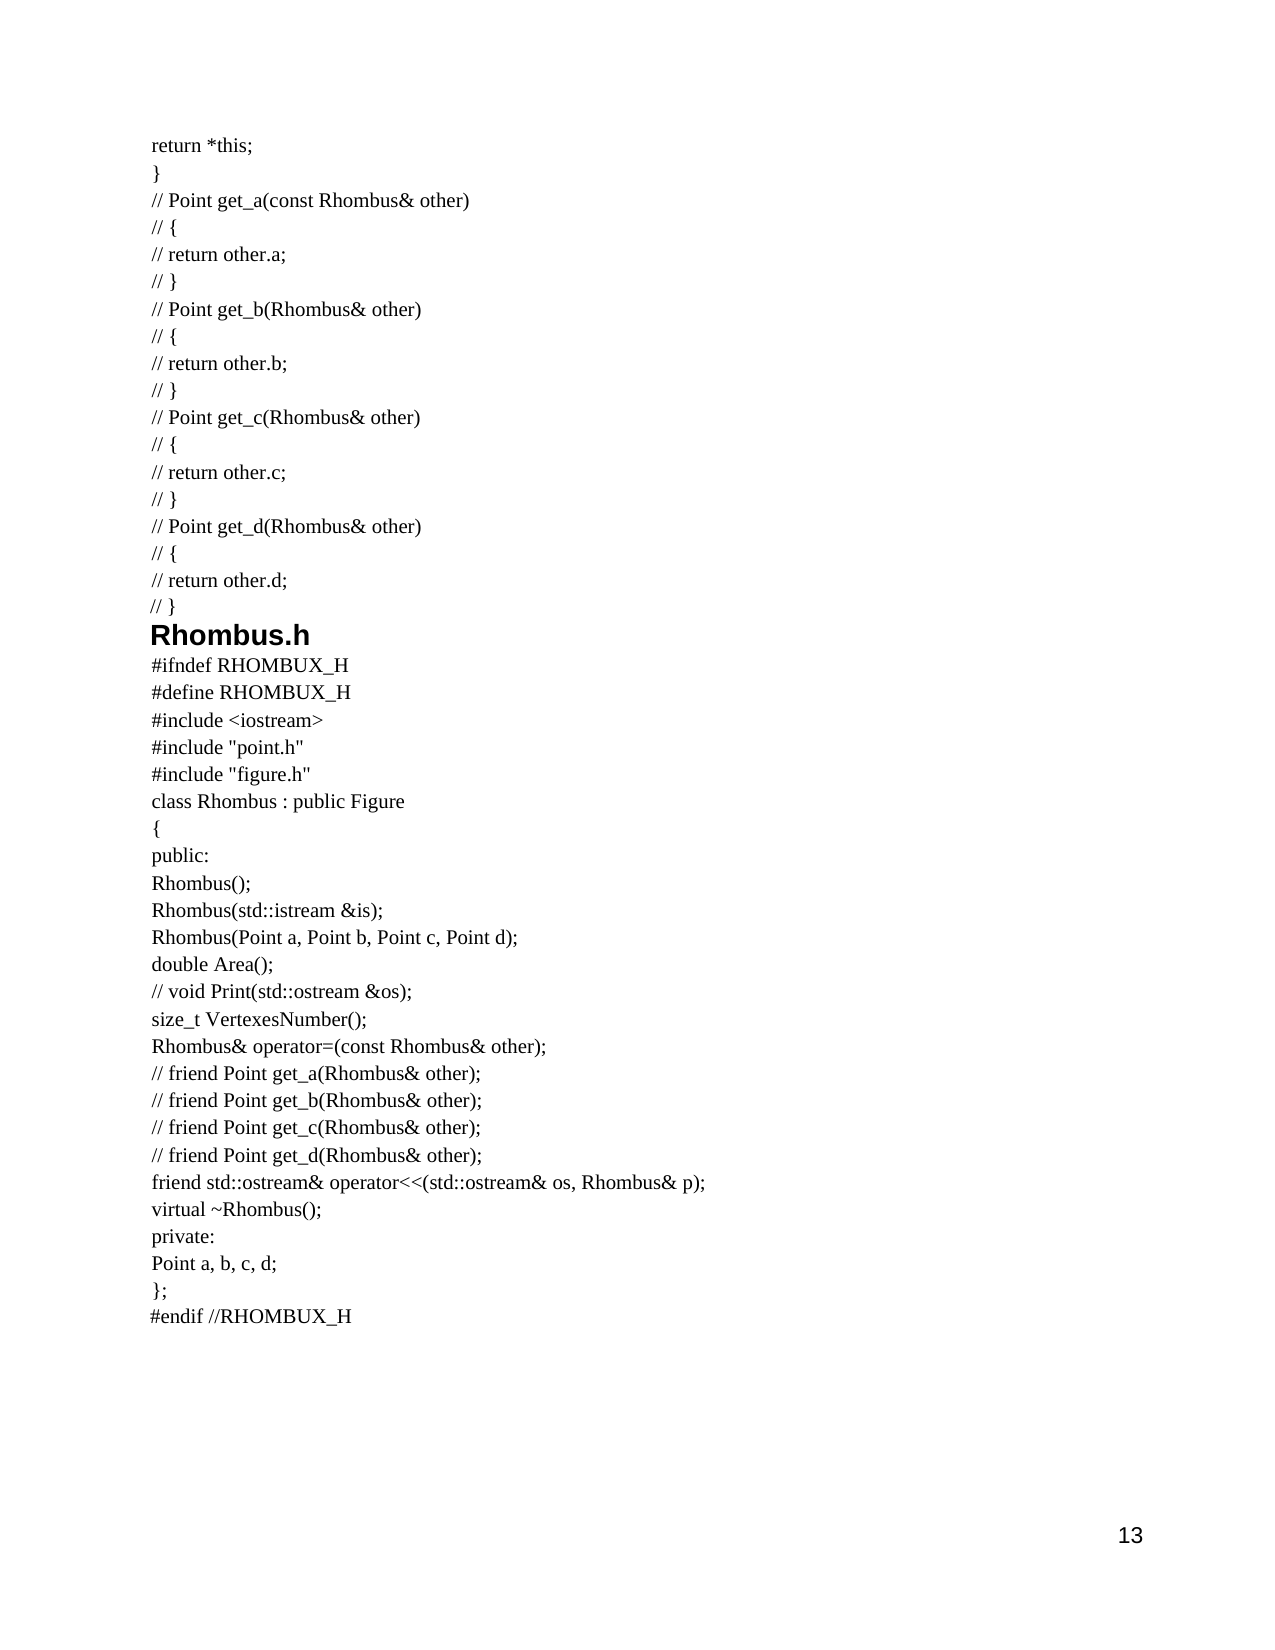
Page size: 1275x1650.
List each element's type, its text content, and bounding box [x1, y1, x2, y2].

table_header // } [150, 376, 186, 404]
table_header virtual ~Rhombus(); [150, 1195, 330, 1222]
table_header // { [150, 213, 186, 241]
table_header // Point get_c(Rhombus& other) [150, 404, 428, 431]
table_header #ifndef RHOMBUX_H [150, 652, 357, 679]
table_header // void Print(std::ostream &os); [150, 978, 420, 1005]
table_header Point a, b, c, d; [150, 1250, 285, 1277]
table_header Rhombus(std::istream &is); [150, 896, 391, 923]
table_header // Point get_d(Rhombus& other) [150, 513, 430, 539]
table_header // return other.d; [150, 567, 295, 594]
table_header // Point get_b(Rhombus& other) [150, 295, 430, 322]
table_header private: [150, 1223, 223, 1250]
table_header { [150, 815, 169, 842]
table_header Rhombus(); [150, 869, 259, 896]
table_header class Rhombus : public Figure [150, 788, 413, 815]
text #endif //RHOMBUX_H [150, 1304, 1143, 1328]
table_header #include "point.h" [150, 733, 312, 760]
table_header // return other.a; [150, 241, 294, 268]
table_header // friend Point get_c(Rhombus& other); [150, 1114, 489, 1141]
table_header #include <iostream> [150, 706, 331, 733]
table_header // Point get_a(const Rhombus& other) [150, 186, 478, 213]
table_header // return other.b; [150, 349, 295, 376]
table_header // friend Point get_d(Rhombus& other); [150, 1141, 490, 1168]
table_header double Area(); [150, 951, 281, 978]
table_header }; [150, 1277, 175, 1304]
table_header // } [150, 268, 186, 295]
table_header } [150, 159, 169, 186]
table_header // { [150, 431, 186, 458]
table_header // friend Point get_a(Rhombus& other); [150, 1059, 489, 1087]
table_header #define RHOMBUX_H [150, 679, 359, 706]
table_header Rhombus(Point a, Point b, Point c, Point d); [150, 924, 526, 951]
table_header return *this; [150, 132, 261, 159]
text // } [150, 594, 1143, 618]
table_header // } [150, 485, 186, 512]
text Rhombus.h [150, 618, 1143, 652]
table_header friend std::ostream& operator<<(std::ostream& os, Rhombus& p); [150, 1168, 714, 1195]
table_header // return other.c; [150, 458, 294, 485]
table_header // { [150, 322, 186, 349]
table_header public: [150, 842, 217, 869]
table_header Rhombus& operator=(const Rhombus& other); [150, 1032, 555, 1059]
table_header // friend Point get_b(Rhombus& other); [150, 1087, 490, 1114]
table_header #include "figure.h" [150, 760, 319, 787]
table_header size_t VertexesNumber(); [150, 1005, 375, 1032]
table_header // { [150, 540, 186, 567]
